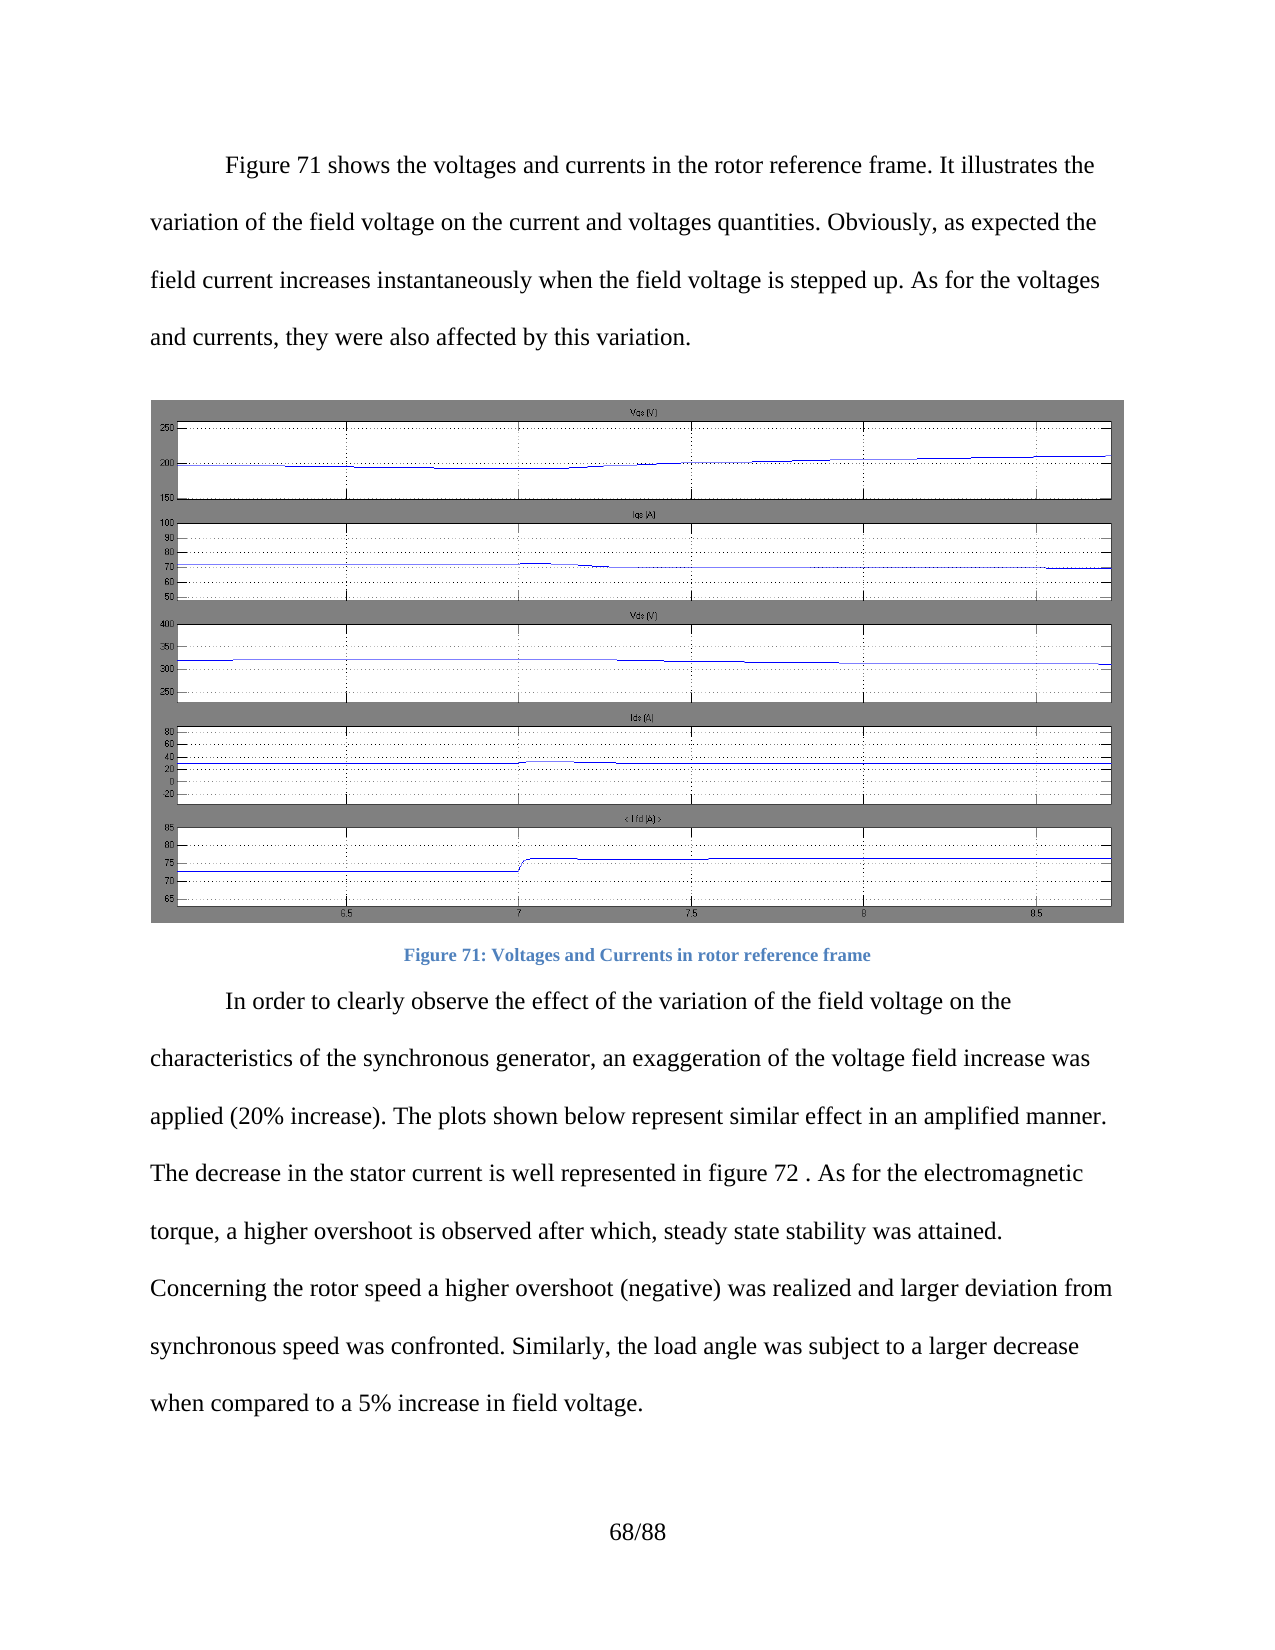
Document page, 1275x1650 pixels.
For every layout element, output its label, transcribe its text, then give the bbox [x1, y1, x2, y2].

picture [151, 400, 1124, 923]
text In order to clearly observe the effect of the variation of the field voltage on the characteristics of the synchronous generator, an exaggeration of the voltage field increase was applied (20% increase). The plots shown below represent similar effect in an amplified manner. The decrease in the stator current is well represented in figure 72 . As for the electromagnetic torque, a higher overshoot is observed after which, steady state stability was attained. Concerning the rotor speed a higher overshoot (negative) was realized and larger deviation from synchronous speed was confronted. Similarly, the load angle was subject to a larger decrease when compared to a 5% increase in field voltage. [150, 986, 1125, 1417]
text Figure 71: Voltages and Currents in rotor reference frame [150, 943, 1125, 965]
text Figure 71 shows the voltages and currents in the rotor reference frame. It illustrates the variation of the field voltage on the current and voltages quantities. Obviously, as expected the field current increases instantaneously when the field voltage is stepped up. As for the voltages and currents, they were also affected by this variation. [150, 150, 1125, 351]
